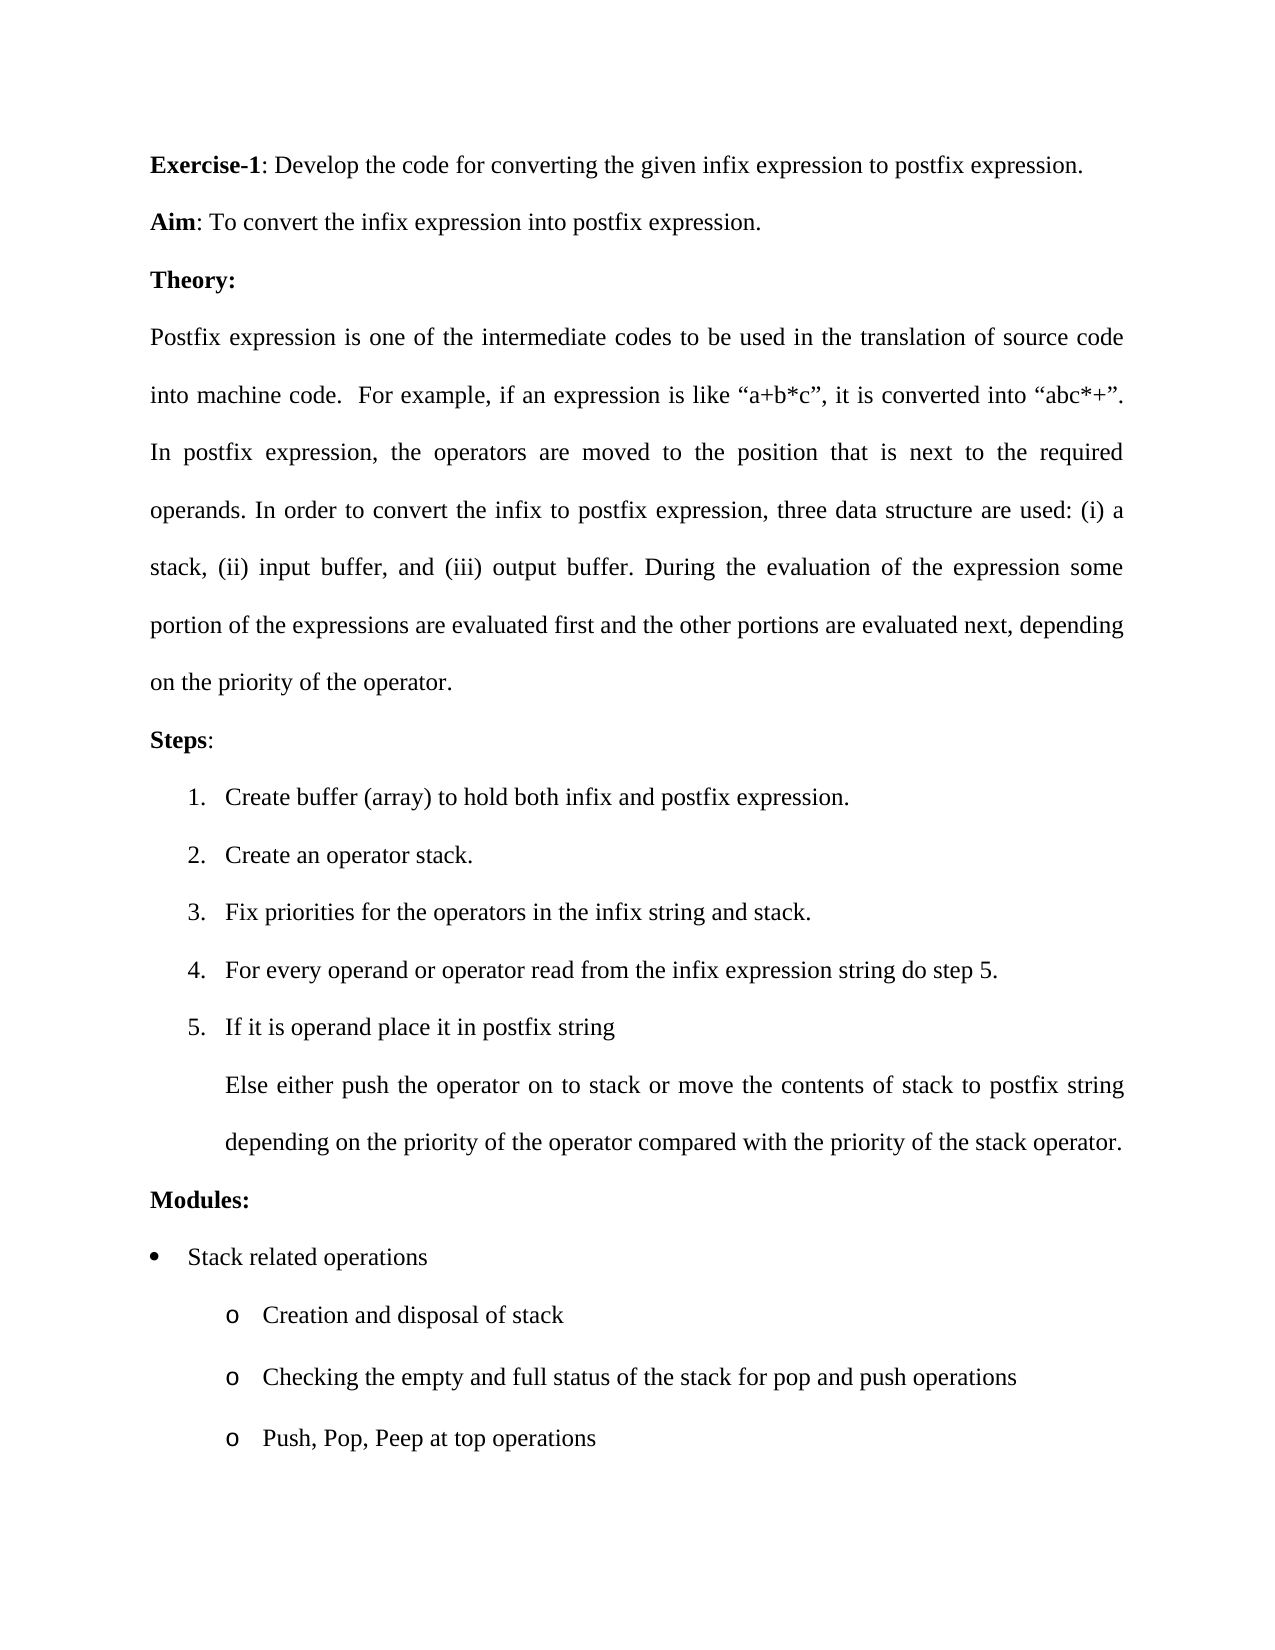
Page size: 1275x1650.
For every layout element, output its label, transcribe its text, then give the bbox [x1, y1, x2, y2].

list Push, Pop, Peep at top operations [225, 1423, 1125, 1454]
text Aim: To convert the infix expression into postfix expression. [150, 207, 1125, 236]
text Exercise-1: Develop the code for converting the given infix expression to postfix expression. [150, 150, 1125, 179]
list Creation and disposal of stack [225, 1300, 1125, 1331]
list Else either push the operator on to stack or move the contents of stack to postfix string depending on the priority of the operator compared with the priority of the stack operator. [225, 1070, 1125, 1156]
list Fix priorities for the operators in the infix string and stack. [187, 897, 1125, 926]
list For every operand or operator read from the infix expression string do step 5. [187, 955, 1125, 984]
list Create an operator stack. [187, 840, 1125, 869]
text Postfix expression is one of the intermediate codes to be used in the translation of source code into machine code. For example, if an expression is like “a+b*c”, it is converted into “abc*+”. In postfix expression, the operators are moved to the position that is next to the required operands. In order to convert the infix to postfix expression, three data structure are used: (i) a stack, (ii) input buffer, and (iii) output buffer. During the evaluation of the expression some portion of the expressions are evaluated first and the other portions are evaluated next, depending on the priority of the operator. [150, 322, 1125, 696]
list Checking the empty and full status of the stack for pop and push operations [225, 1362, 1125, 1392]
text Modules: [150, 1185, 1125, 1214]
text Steps: [150, 725, 1125, 754]
list Create buffer (array) to hold both infix and postfix expression. [187, 782, 1125, 811]
list Stack related operations [150, 1242, 1125, 1271]
list If it is operand place it in postfix string [187, 1012, 1125, 1041]
text Theory: [150, 265, 1125, 294]
